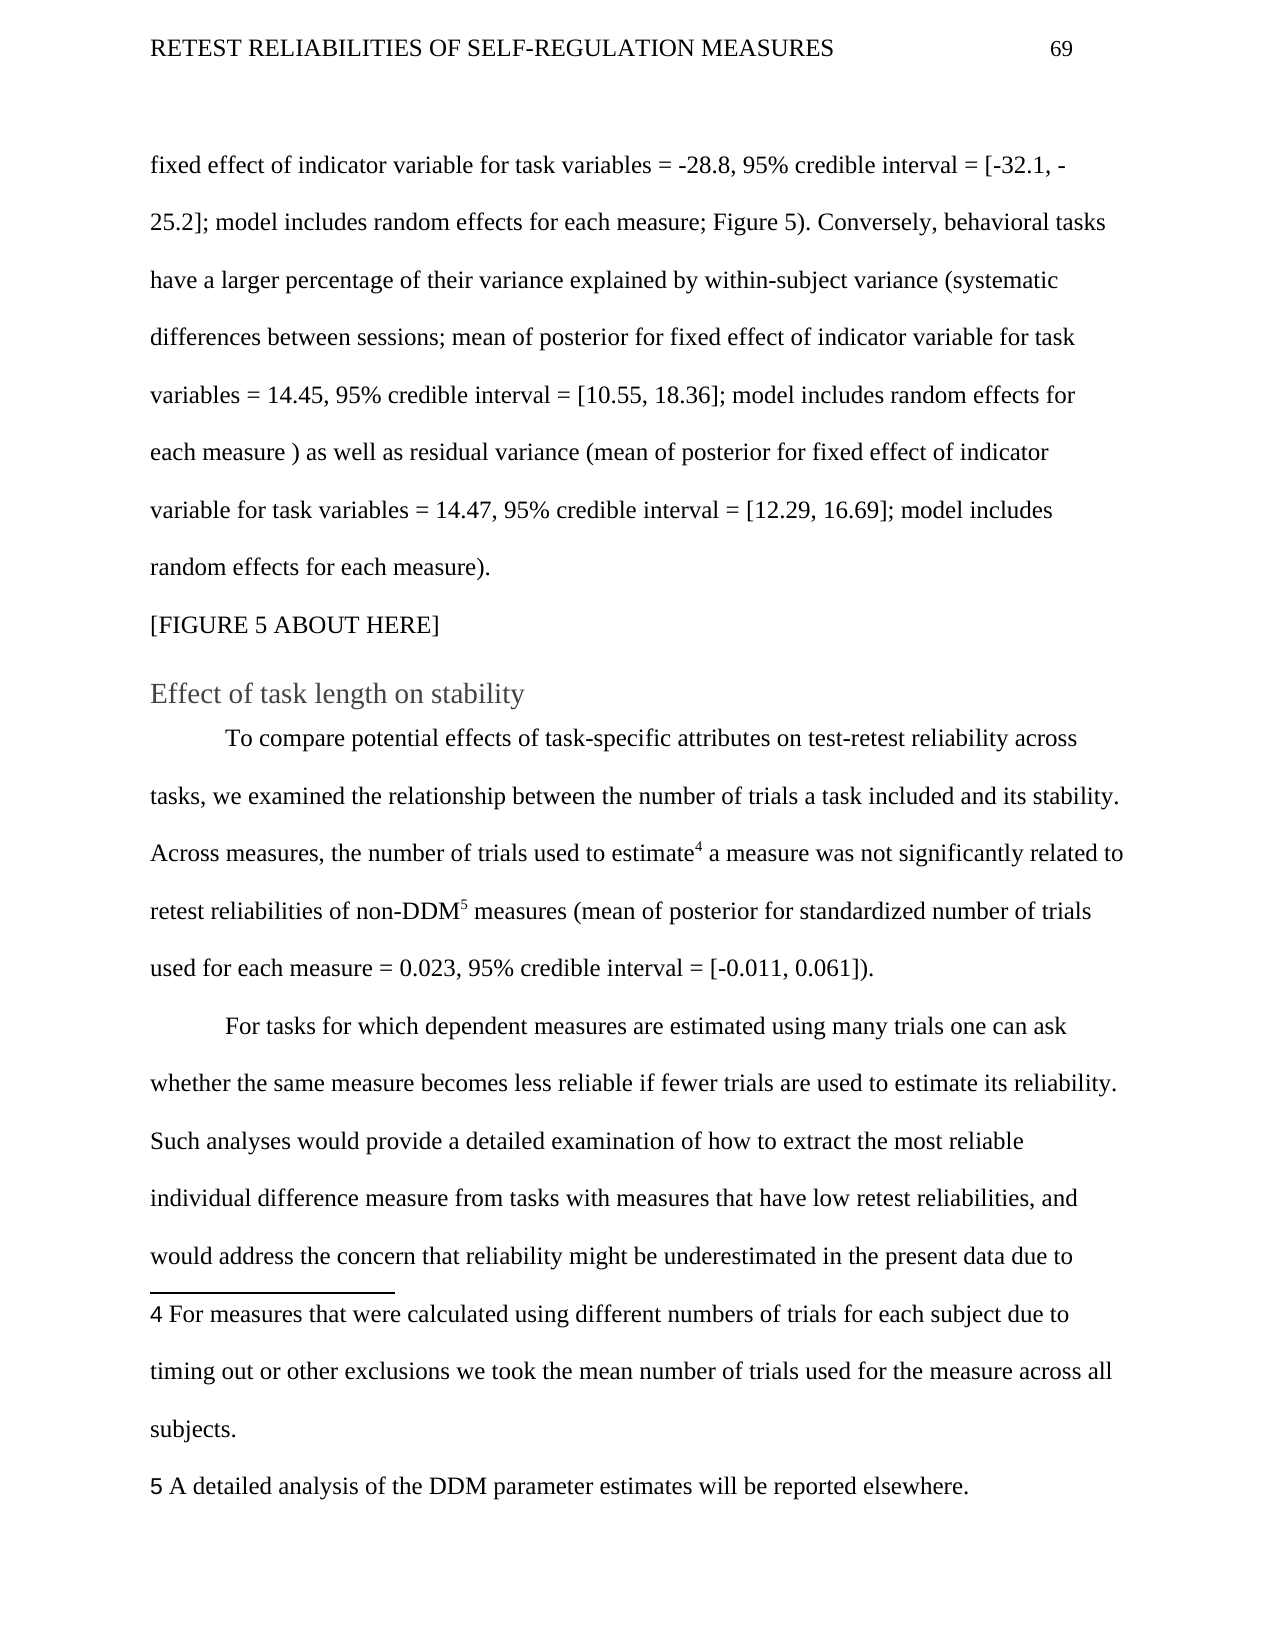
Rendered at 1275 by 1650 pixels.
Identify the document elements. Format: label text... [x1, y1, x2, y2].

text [150, 150, 1125, 581]
text To compare potential effects of task-specific attributes on test-retest reliability across tasks, we examined the relationship between the number of trials a task included and its stability. Across measures, the number of trials used to estimate a measure was not significantly related to retest reliabilities of non-DDM measures (mean of posterior for standardized number of trials used for each measure = 0.023, 95% credible interval = [-0.011, 0.061]). [150, 723, 1125, 982]
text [150, 1011, 1125, 1269]
subtitle Effect of task length on stability [150, 676, 1125, 710]
text [FIGURE 5 ABOUT HERE] [150, 610, 1125, 639]
